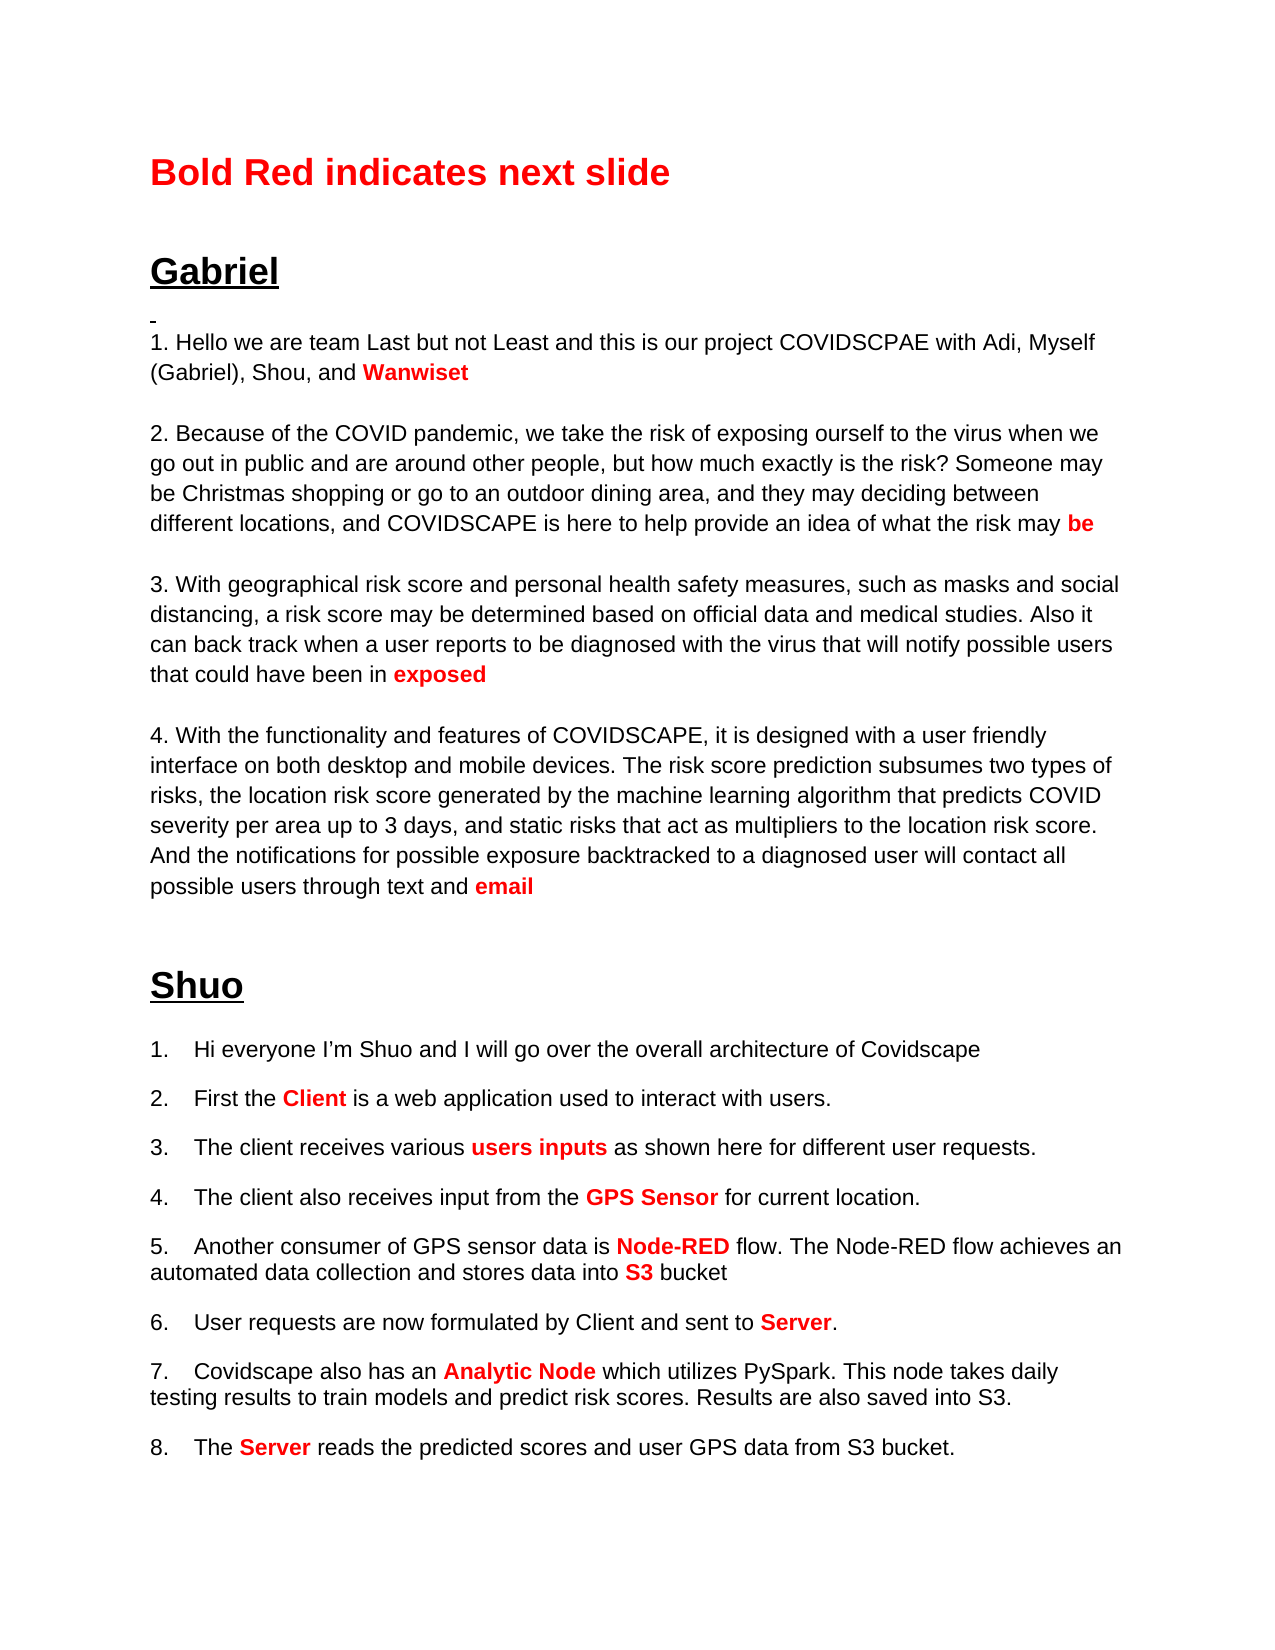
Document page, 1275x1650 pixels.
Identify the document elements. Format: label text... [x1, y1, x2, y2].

text 8. The Server reads the predicted scores and user GPS data from S3 bucket. [150, 1433, 1125, 1460]
text 3. With geographical risk score and personal health safety measures, such as masks and social distancing, a risk score may be determined based on official data and medical studies. Also it can back track when a user reports to be diagnosed with the virus that will notify possible users that could have been in exposed [150, 571, 1125, 688]
text 4. With the functionality and features of COVIDSCAPE, it is designed with a user friendly interface on both desktop and mobile devices. The risk score prediction subsumes two types of risks, the location risk score generated by the machine learning algorithm that predicts COVID severity per area up to 3 days, and static risks that act as multipliers to the location risk score. And the notifications for possible exposure backtracked to a diagnosed user will contact all possible users through text and email [150, 722, 1125, 899]
text 1. Hi everyone I’m Shuo and I will go over the overall architecture of Covidscape [150, 1036, 1125, 1062]
text 3. The client receives various users inputs as shown here for different user requests. [150, 1134, 1125, 1161]
text 2. Because of the COVID pandemic, we take the risk of exposing ourself to the virus when we go out in public and are around other people, but how much exactly is the risk? Someone may be Christmas shopping or go to an outdoor dining area, and they may deciding between different locations, and COVIDSCAPE is here to help provide an idea of what the risk may be [150, 419, 1125, 537]
text 5. Another consumer of GPS sensor data is Node-RED flow. The Node-RED flow achieves an automated data collection and stores data into S3 bucket [150, 1233, 1125, 1286]
text 2. First the Client is a web application used to interact with users. [150, 1085, 1125, 1111]
text Bold Red indicates next slide [150, 150, 1125, 193]
text Shuo [150, 963, 1125, 1006]
text Gabriel [150, 249, 1125, 292]
text 6. User requests are now formulated by Client and sent to Server. [150, 1308, 1125, 1335]
text 4. The client also receives input from the GPS Sensor for current location. [150, 1184, 1125, 1210]
text 1. Hello we are team Last but not Least and this is our project COVIDSCPAE with Adi, Myself (Gabriel), Shou, and Wanwiset [150, 329, 1125, 386]
text 7. Covidscape also has an Analytic Node which utilizes PySpark. This node takes daily testing results to train models and predict risk scores. Results are also saved into S3. [150, 1358, 1125, 1411]
